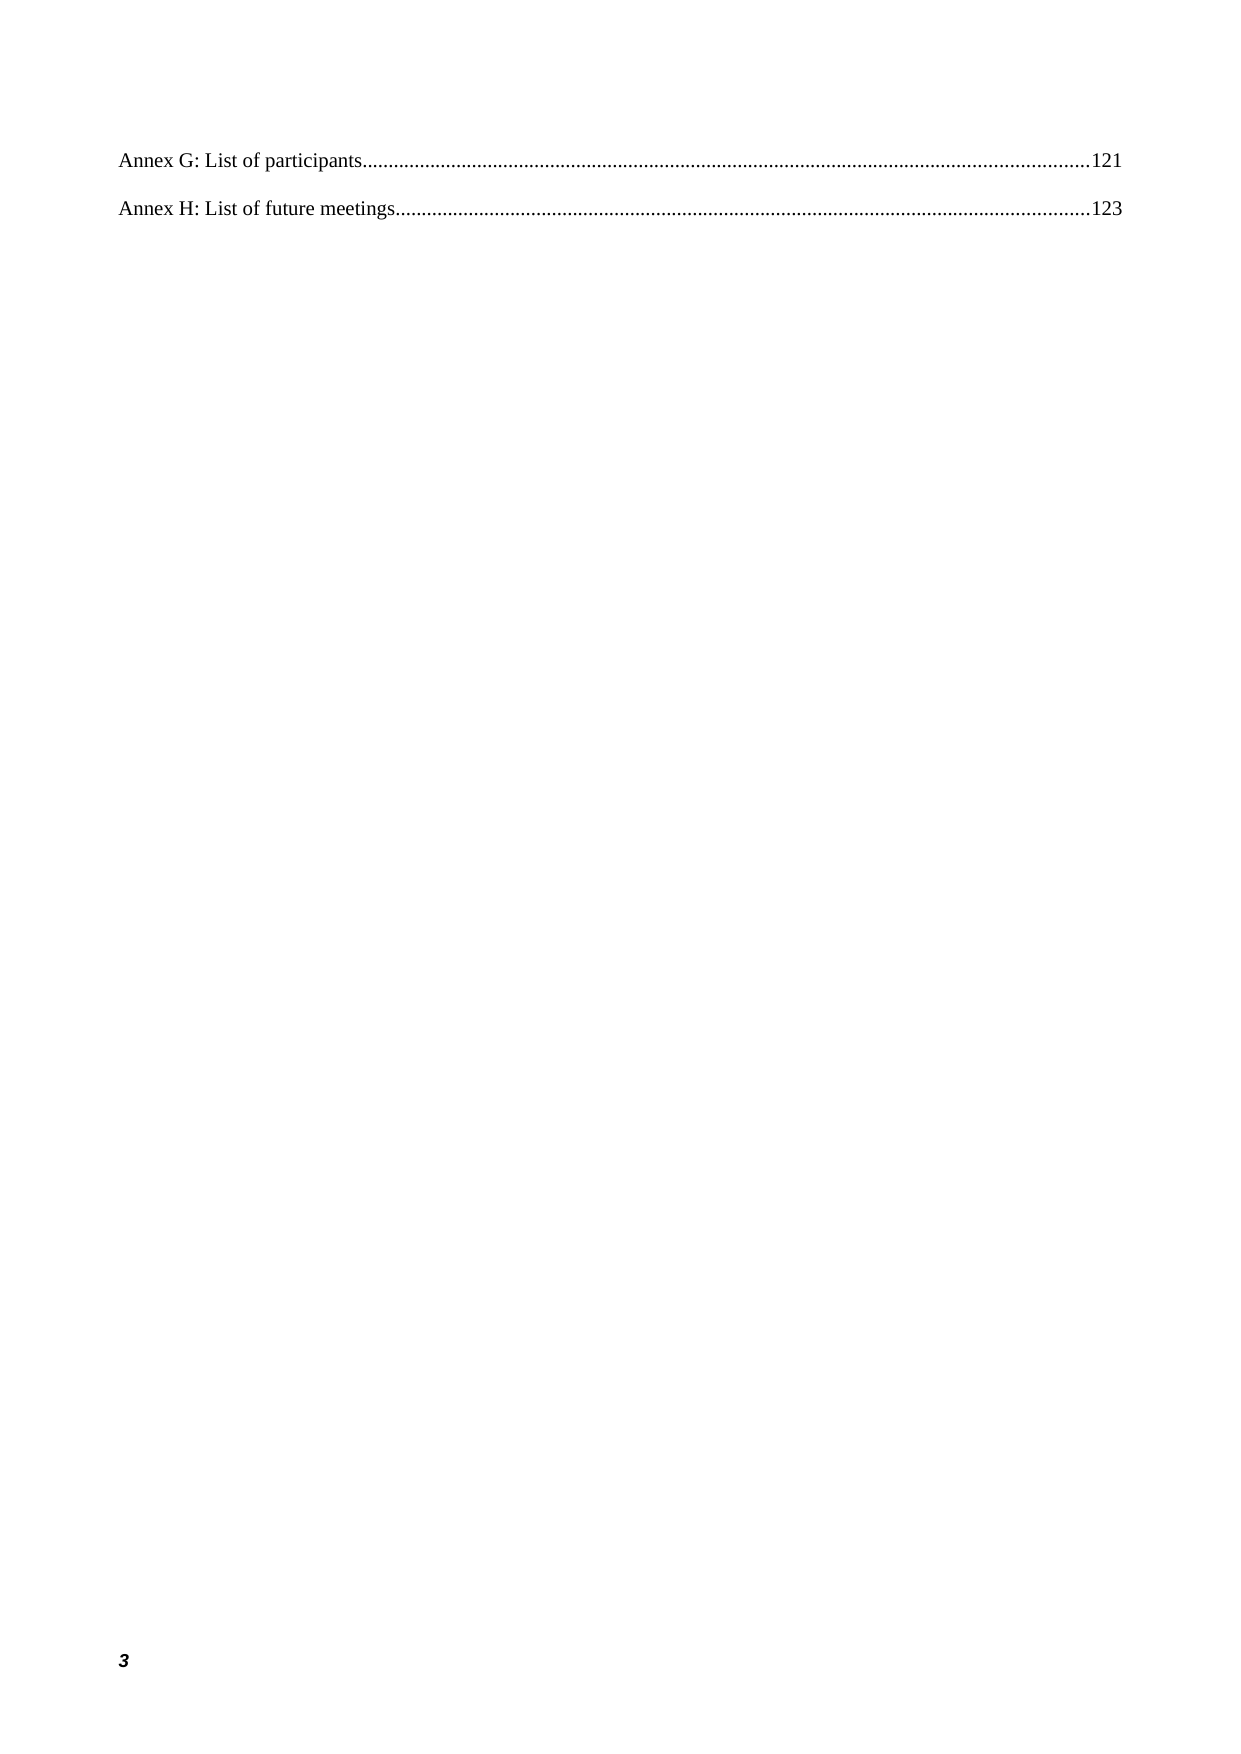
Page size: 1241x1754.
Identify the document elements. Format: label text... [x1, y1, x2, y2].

text Annex H: List of future meetings 123 [118, 196, 1078, 220]
text Annex G: List of participants 121 [118, 148, 1078, 172]
